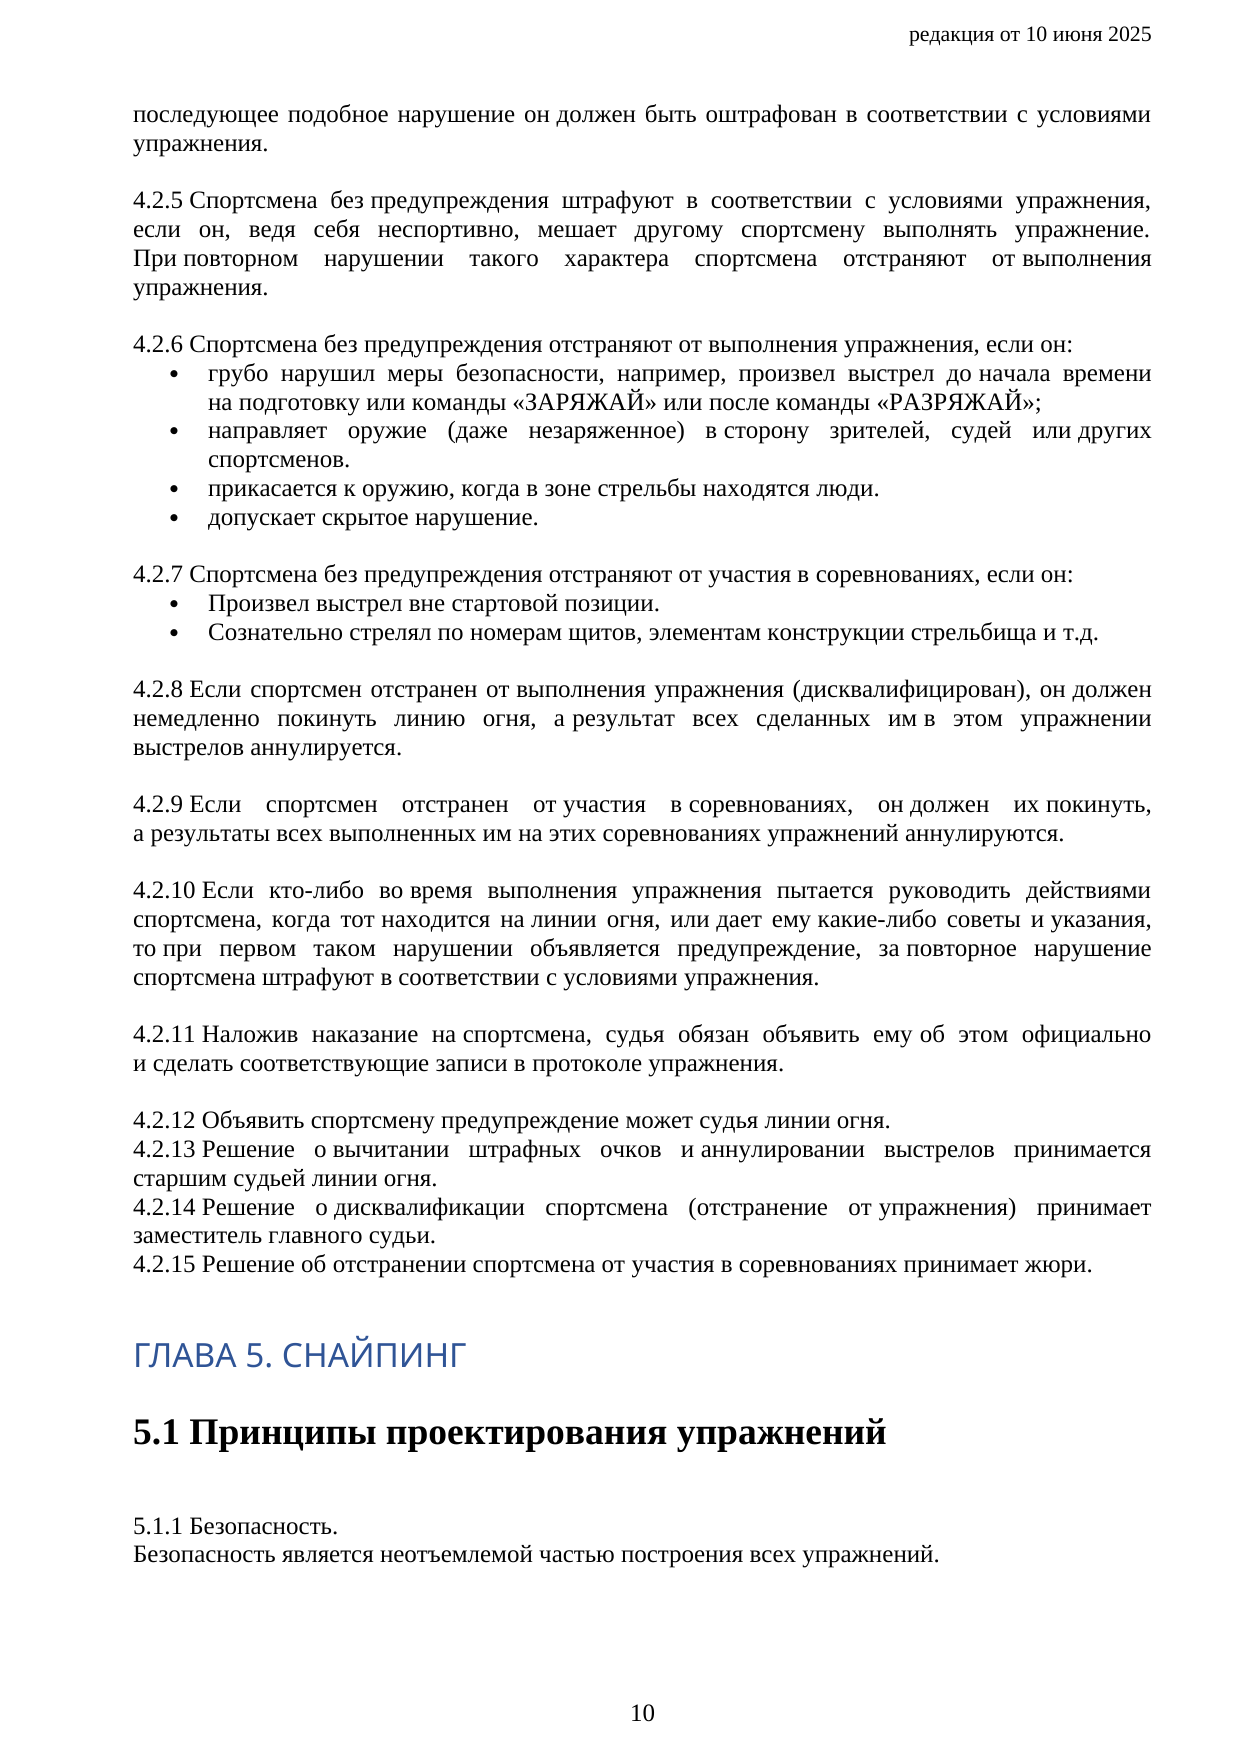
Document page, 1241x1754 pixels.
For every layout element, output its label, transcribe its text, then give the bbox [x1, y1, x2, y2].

text 4.2.11 Наложив наказание на спортсмена, судья обязан объявить ему об этом официально и сделать соответствующие записи в протоколе упражнения. [133, 990, 1152, 1077]
text 4.2.12 Объявить спортсмену предупреждение может судья линии огня. [133, 1105, 1152, 1134]
list Сознательно стрелял по номерам щитов, элементам конструкции стрельбища и т.д. [170, 617, 1152, 645]
text 4.2.13 Решение о вычитании штрафных очков и аннулировании выстрелов принимается старшим судьей линии огня. [133, 1134, 1152, 1192]
text 4.2.15 Решение об отстранении спортсмена от участия в соревнованиях принимает жюри. [133, 1249, 1152, 1278]
list прикасается к оружию, когда в зоне стрельбы находятся люди. [170, 473, 1152, 502]
text 4.2.14 Решение о дисквалификации спортсмена (отстранение от упражнения) принимает заместитель главного судьи. [133, 1192, 1152, 1249]
subtitle 5.1 Принципы проектирования упражнений [133, 1410, 1152, 1453]
text 5.1.1 Безопасность. Безопасность является неотъемлемой частью построения всех упражнений. [133, 1482, 1152, 1568]
text 4.2.9 Если спортсмен отстранен от участия в соревнованиях, он должен их покинуть, а результаты всех выполненных им на этих соревнованиях упражнений аннулируются. [133, 760, 1152, 847]
list грубо нарушил меры безопасности, например, произвел выстрел до начала времени на подготовку или команды «ЗАРЯЖАЙ» или после команды «РАЗРЯЖАЙ»; [170, 358, 1152, 415]
text 4.2.5 Спортсмена без предупреждения штрафуют в соответствии с условиями упражнения, если он, ведя себя неспортивно, мешает другому спортсмену выполнять упражнение. При повторном нарушении такого характера спортсмена отстраняют от выполнения упражнения. [133, 157, 1152, 300]
list Произвел выстрел вне стартовой позиции. [170, 588, 1152, 617]
text 4.2.8 Если спортсмен отстранен от выполнения упражнения (дисквалифицирован), он должен немедленно покинуть линию огня, а результат всех сделанных им в этом упражнении выстрелов аннулируется. [133, 674, 1152, 760]
subtitle ГЛАВА 5. СНАЙПИНГ [133, 1332, 1152, 1377]
text 4.2.6 Спортсмена без предупреждения отстраняют от выполнения упражнения, если он: [133, 300, 1152, 358]
list направляет оружие (даже незаряженное) в сторону зрителей, судей или других спортсменов. [170, 415, 1152, 473]
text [133, 99, 1152, 157]
list допускает скрытое нарушение. [170, 502, 1152, 530]
text 4.2.7 Спортсмена без предупреждения отстраняют от участия в соревнованиях, если он: [133, 559, 1152, 588]
text 4.2.10 Если кто-либо во время выполнения упражнения пытается руководить действиями спортсмена, когда тот находится на линии огня, или дает ему какие-либо советы и указания, то при первом таком нарушении объявляется предупреждение, за повторное нарушение спортсмена штрафуют в соответствии с условиями упражнения. [133, 847, 1152, 990]
